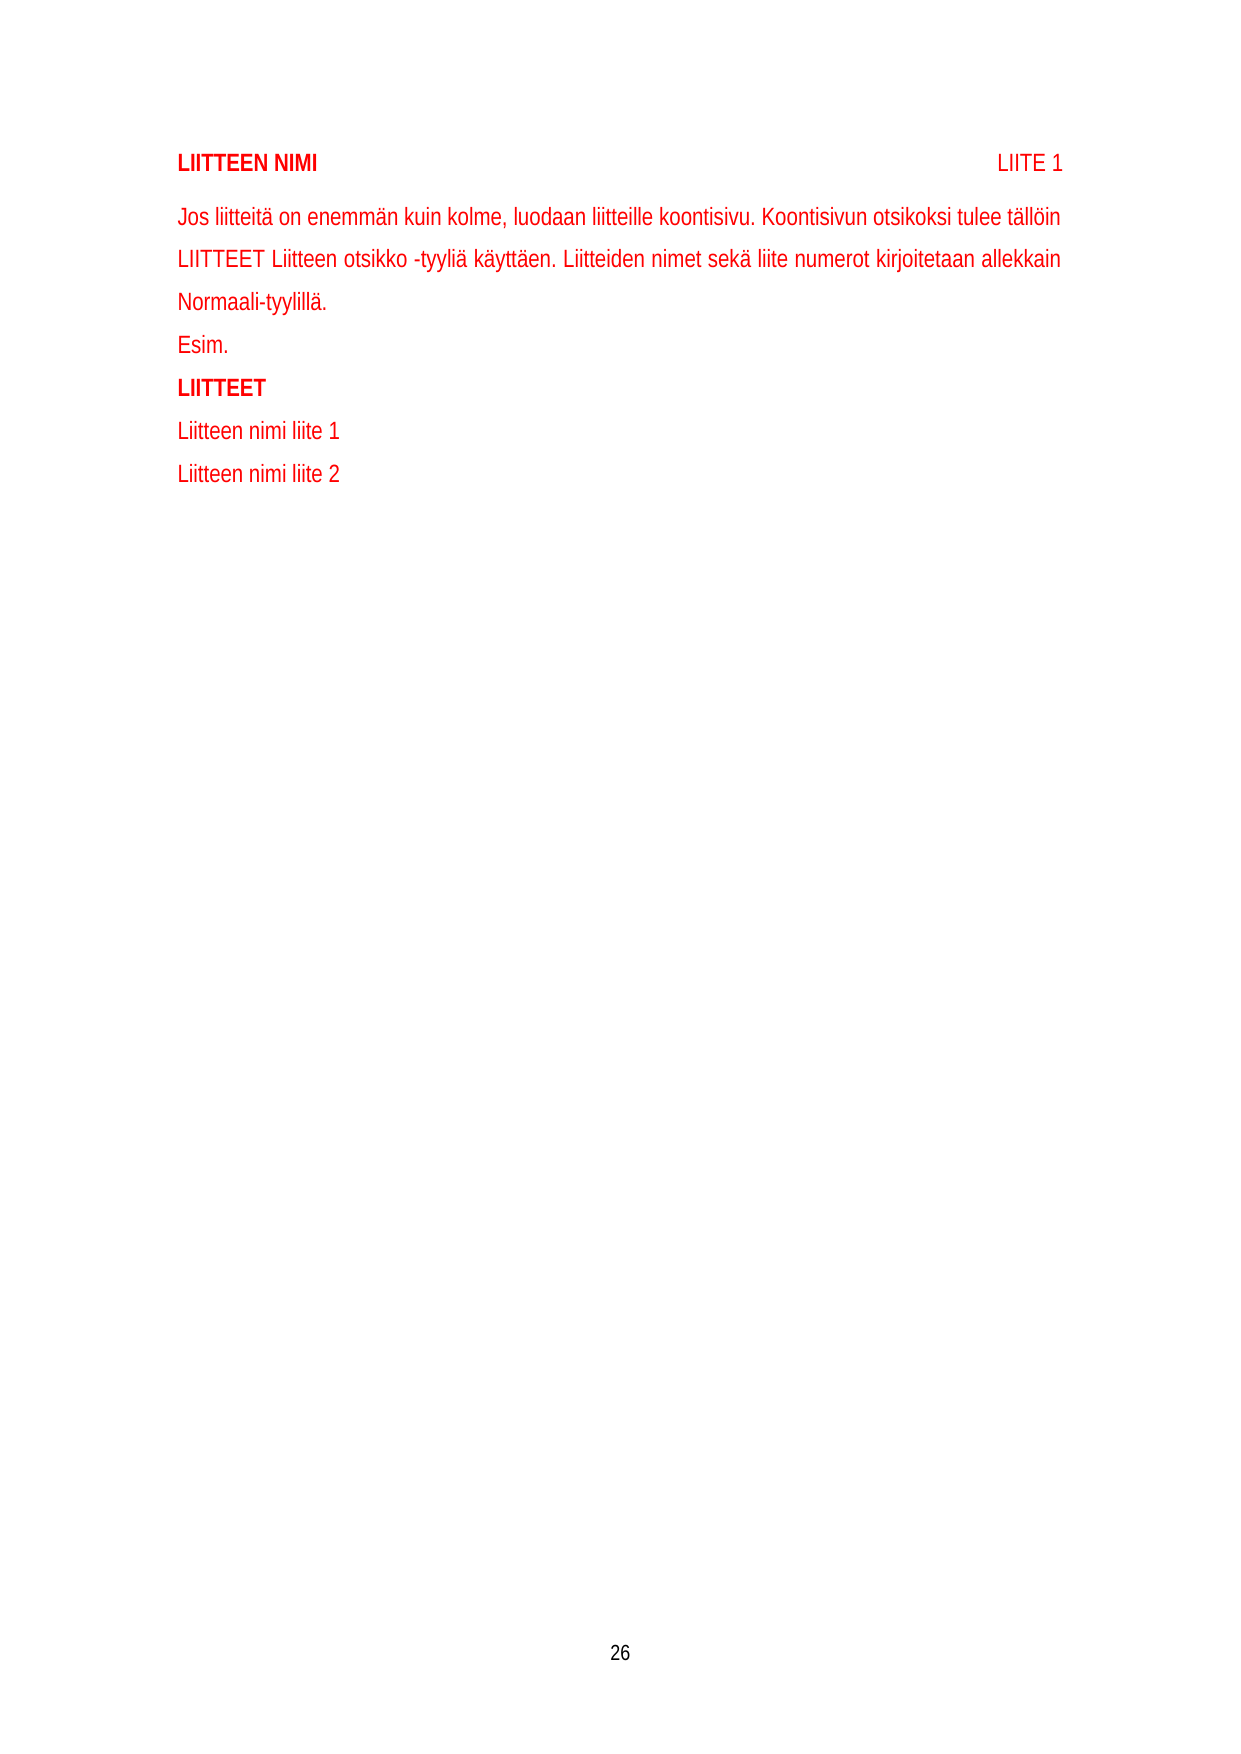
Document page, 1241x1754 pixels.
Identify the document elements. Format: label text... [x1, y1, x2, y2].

text LIITTEEN NIMI Liite 1 [177, 148, 1063, 176]
text Liitteen nimi liite 1 [177, 416, 1063, 445]
text LIITTEET [177, 373, 1063, 402]
text Liitteen nimi liite 2 [177, 459, 1063, 488]
text Esim. [177, 330, 1063, 359]
text Jos liitteitä on enemmän kuin kolme, luodaan liitteille koontisivu. Koontisivun otsikoksi tulee tällöin LIITTEET Liitteen otsikko -tyyliä käyttäen. Liitteiden nimet sekä liite numerot kirjoitetaan allekkain Normaali-tyylillä. [177, 201, 1063, 316]
